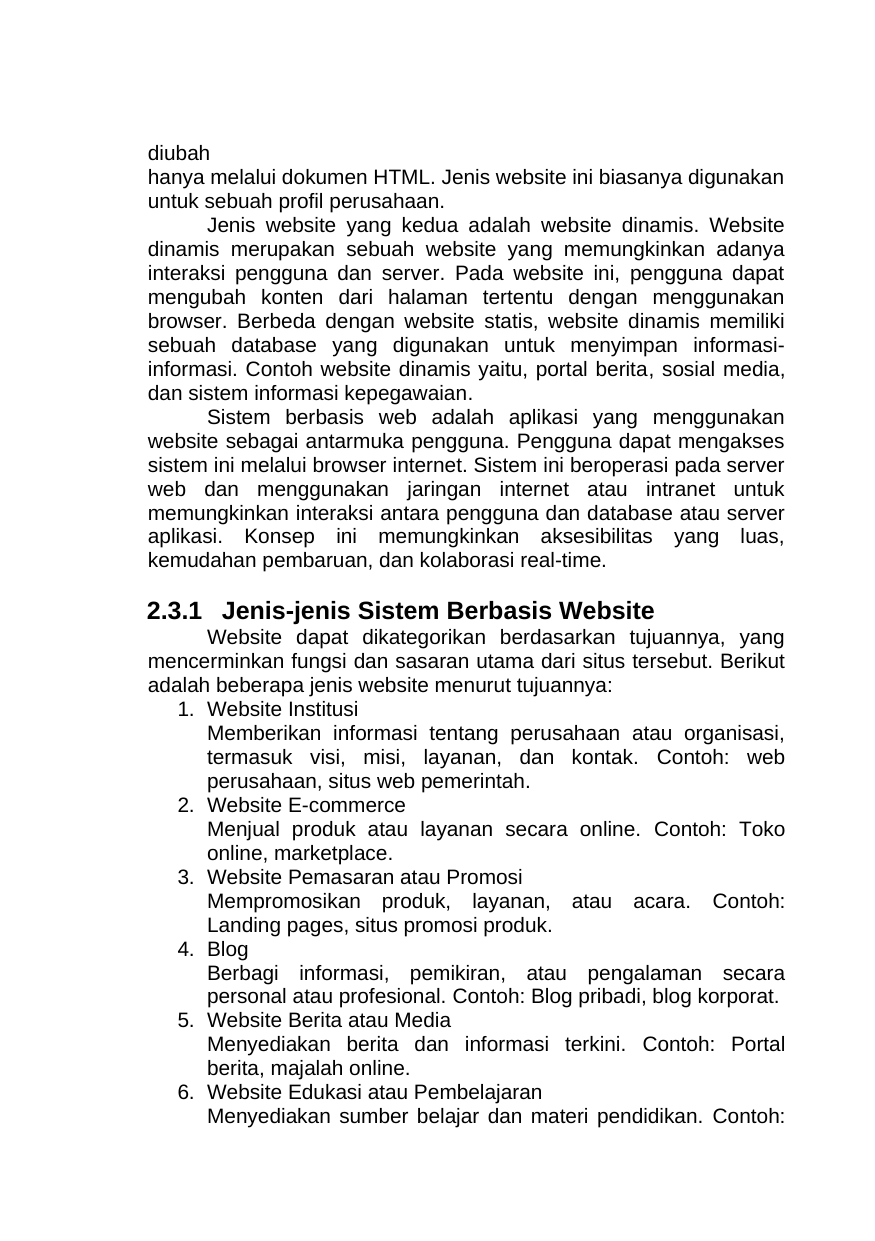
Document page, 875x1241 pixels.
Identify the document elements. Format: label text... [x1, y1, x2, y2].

text Berbagi informasi, pemikiran, atau pengalaman secara personal atau profesional. Contoh: Blog pribadi, blog korporat. [207, 960, 785, 1008]
text untuk sebuah profil perusahaan. [148, 189, 785, 213]
list Website Institusi [177, 697, 785, 721]
text Mempromosikan produk, layanan, atau acara. Contoh: Landing pages, situs promosi produk. [207, 888, 785, 936]
list Website Edukasi atau Pembelajaran [177, 1080, 785, 1104]
text Menyediakan berita dan informasi terkini. Contoh: Portal berita, majalah online. [207, 1032, 785, 1080]
list Blog [177, 936, 785, 960]
text hanya melalui dokumen HTML. Jenis website ini biasanya digunakan [148, 165, 785, 189]
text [148, 141, 785, 165]
text Sistem berbasis web adalah aplikasi yang menggunakan website sebagai antarmuka pengguna. Pengguna dapat mengakses sistem ini melalui browser internet. Sistem ini beroperasi pada server web dan menggunakan jaringan internet atau intranet untuk memungkinkan interaksi antara pengguna dan database atau server aplikasi. Konsep ini memungkinkan aksesibilitas yang luas, kemudahan pembaruan, dan kolaborasi real-time. [148, 404, 785, 572]
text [207, 1104, 785, 1128]
list Website Berita atau Media [177, 1008, 785, 1032]
text Jenis website yang kedua adalah website dinamis. Website dinamis merupakan sebuah website yang memungkinkan adanya interaksi pengguna dan server. Pada website ini, pengguna dapat mengubah konten dari halaman tertentu dengan menggunakan browser. Berbeda dengan website statis, website dinamis memiliki sebuah database yang digunakan untuk menyimpan informasi-informasi. Contoh website dinamis yaitu, portal berita, sosial media, dan sistem informasi kepegawaian. [148, 213, 785, 404]
text Menjual produk atau layanan secara online. Contoh: Toko online, marketplace. [207, 817, 785, 864]
text Website dapat dikategorikan berdasarkan tujuannya, yang mencerminkan fungsi dan sasaran utama dari situs tersebut. Berikut adalah beberapa jenis website menurut tujuannya: [148, 625, 785, 697]
list Website E-commerce [177, 793, 785, 817]
list Jenis-jenis Sistem Berbasis Website [147, 596, 785, 625]
list Website Pemasaran atau Promosi [177, 864, 785, 888]
text Memberikan informasi tentang perusahaan atau organisasi, termasuk visi, misi, layanan, dan kontak. Contoh: web perusahaan, situs web pemerintah. [207, 721, 785, 793]
